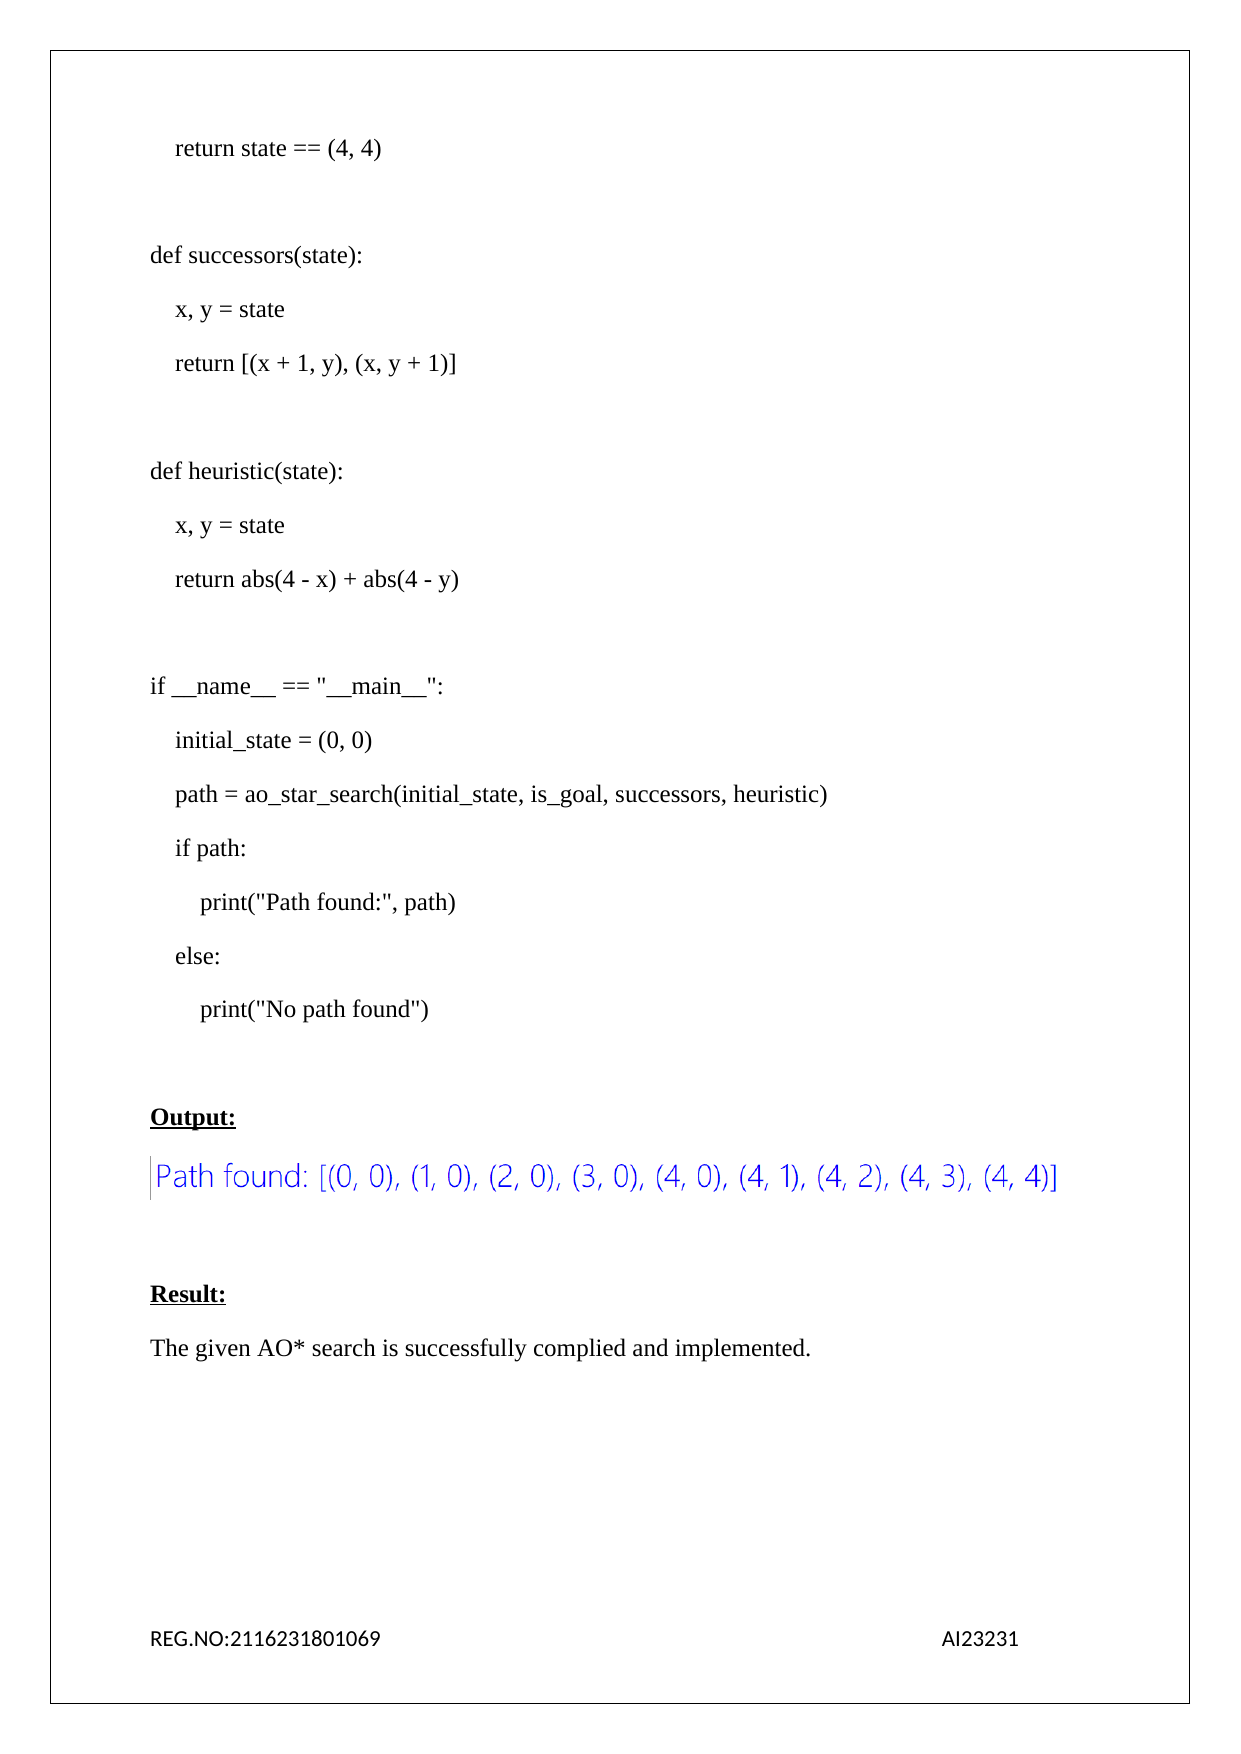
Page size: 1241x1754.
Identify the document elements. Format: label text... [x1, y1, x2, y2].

text return [(x + 1, y), (x, y + 1)] [150, 348, 1090, 377]
text The given AO* search is successfully complied and implemented. [150, 1333, 1090, 1361]
text Result: [150, 1279, 1090, 1308]
text Output: [150, 1102, 1090, 1131]
text return state == (4, 4) [150, 133, 1090, 162]
text x, y = state [150, 510, 1090, 539]
text print("No path found") [150, 994, 1090, 1023]
text if __name__ == "__main__": [150, 671, 1090, 700]
text print("Path found:", path) [150, 887, 1090, 916]
text if path: [150, 833, 1090, 862]
text initial_state = (0, 0) [150, 725, 1090, 754]
text return abs(4 - x) + abs(4 - y) [150, 564, 1090, 592]
text def successors(state): [150, 241, 1090, 269]
text x, y = state [150, 294, 1090, 323]
picture [150, 1156, 1091, 1200]
text path = ao_star_search(initial_state, is_goal, successors, heuristic) [150, 779, 1090, 808]
text else: [150, 941, 1090, 969]
text def heuristic(state): [150, 456, 1090, 485]
